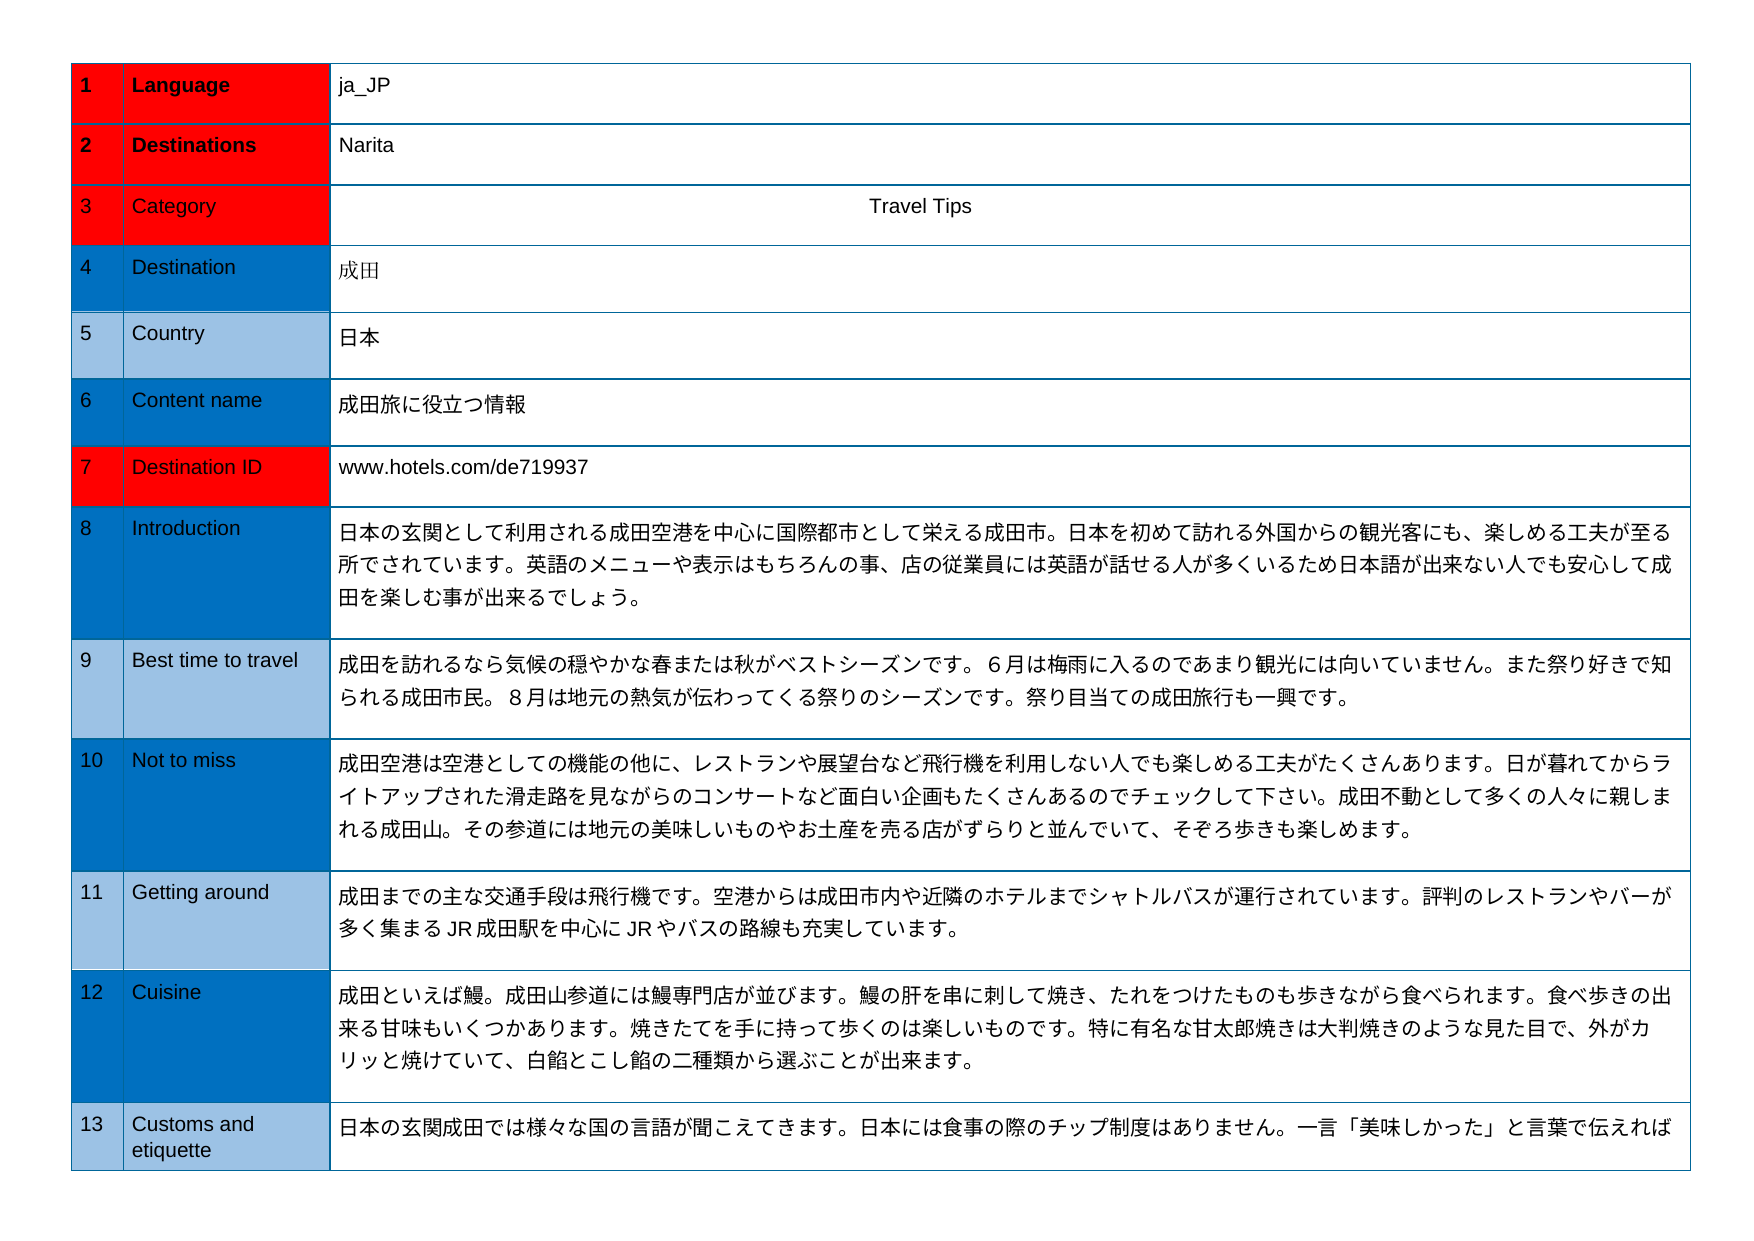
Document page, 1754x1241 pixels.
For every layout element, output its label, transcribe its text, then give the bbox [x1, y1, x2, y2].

table_cell Best time to travel [124, 640, 329, 738]
table_cell Not to miss [124, 740, 329, 870]
table_cell 2 [72, 125, 123, 184]
table_cell Narita [331, 125, 1690, 184]
table_cell 成田といえば鰻。成田山参道には鰻専門店が並びます。鰻の肝を串に刺して焼き、たれをつけたものも歩きながら食べられます。食べ歩きの出来る甘味もいくつかあります。焼きたてを手に持って歩くのは楽しいものです。特に有名な甘太郎焼きは大判焼きのような見た目で、外がカリッと焼けていて、白餡とこし餡の二種類から選ぶことが出来ます。 [331, 971, 1690, 1102]
table_cell 成田を訪れるなら気候の穏やかな春または秋がベストシーズンです。６月は梅雨に入るのであまり観光には向いていません。また祭り好きで知られる成田市民。８月は地元の熱気が伝わってくる祭りのシーズンです。祭り目当ての成田旅行も一興です。 [331, 640, 1690, 738]
table_cell 11 [72, 872, 123, 969]
table_cell 13 [72, 1103, 123, 1170]
table_cell 10 [72, 740, 123, 870]
table_cell www.hotels.com/de719937 [331, 447, 1690, 506]
table_cell Country [124, 313, 329, 378]
table_cell Content name [124, 380, 329, 445]
table_cell Travel Tips [331, 186, 1690, 245]
table_cell 7 [72, 447, 123, 506]
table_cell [124, 1103, 329, 1170]
table_cell 日本の玄関として利用される成田空港を中心に国際都市として栄える成田市。日本を初めて訪れる外国からの観光客にも、楽しめる工夫が至る所でされています。英語のメニューや表示はもちろんの事、店の従業員には英語が話せる人が多くいるため日本語が出来ない人でも安心して成田を楽しむ事が出来るでしょう。 [331, 508, 1690, 638]
table_cell Category [124, 186, 329, 245]
table_cell Getting around [124, 872, 329, 969]
table_cell 4 [72, 246, 123, 311]
table_header Language [124, 64, 329, 123]
table_cell 日本 [331, 313, 1690, 378]
table_cell Destination [124, 246, 329, 311]
table_cell Destination ID [124, 447, 329, 506]
table_cell Introduction [124, 508, 329, 638]
table_cell 成田 [331, 246, 1690, 311]
table_cell 3 [72, 186, 123, 245]
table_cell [331, 1103, 1690, 1170]
table_cell Cuisine [124, 971, 329, 1102]
table_cell Destinations [124, 125, 329, 184]
table_cell 12 [72, 971, 123, 1102]
table_cell 成田空港は空港としての機能の他に、レストランや展望台など飛行機を利用しない人でも楽しめる工夫がたくさんあります。日が暮れてからライトアップされた滑走路を見ながらのコンサートなど面白い企画もたくさんあるのでチェックして下さい。成田不動として多くの人々に親しまれる成田山。その参道には地元の美味しいものやお土産を売る店がずらりと並んでいて、そぞろ歩きも楽しめます。 [331, 740, 1690, 870]
table_header ja_JP [331, 64, 1690, 123]
table_cell 成田までの主な交通手段は飛行機です。空港からは成田市内や近隣のホテルまでシャトルバスが運行されています。評判のレストランやバーが多く集まるJR成田駅を中心にJRやバスの路線も充実しています。 [331, 872, 1690, 969]
table_cell 8 [72, 508, 123, 638]
table_cell 9 [72, 640, 123, 738]
table_cell 成田旅に役立つ情報 [331, 380, 1690, 445]
table_cell 5 [72, 313, 123, 378]
table_header 1 [72, 64, 123, 123]
table_cell 6 [72, 380, 123, 445]
